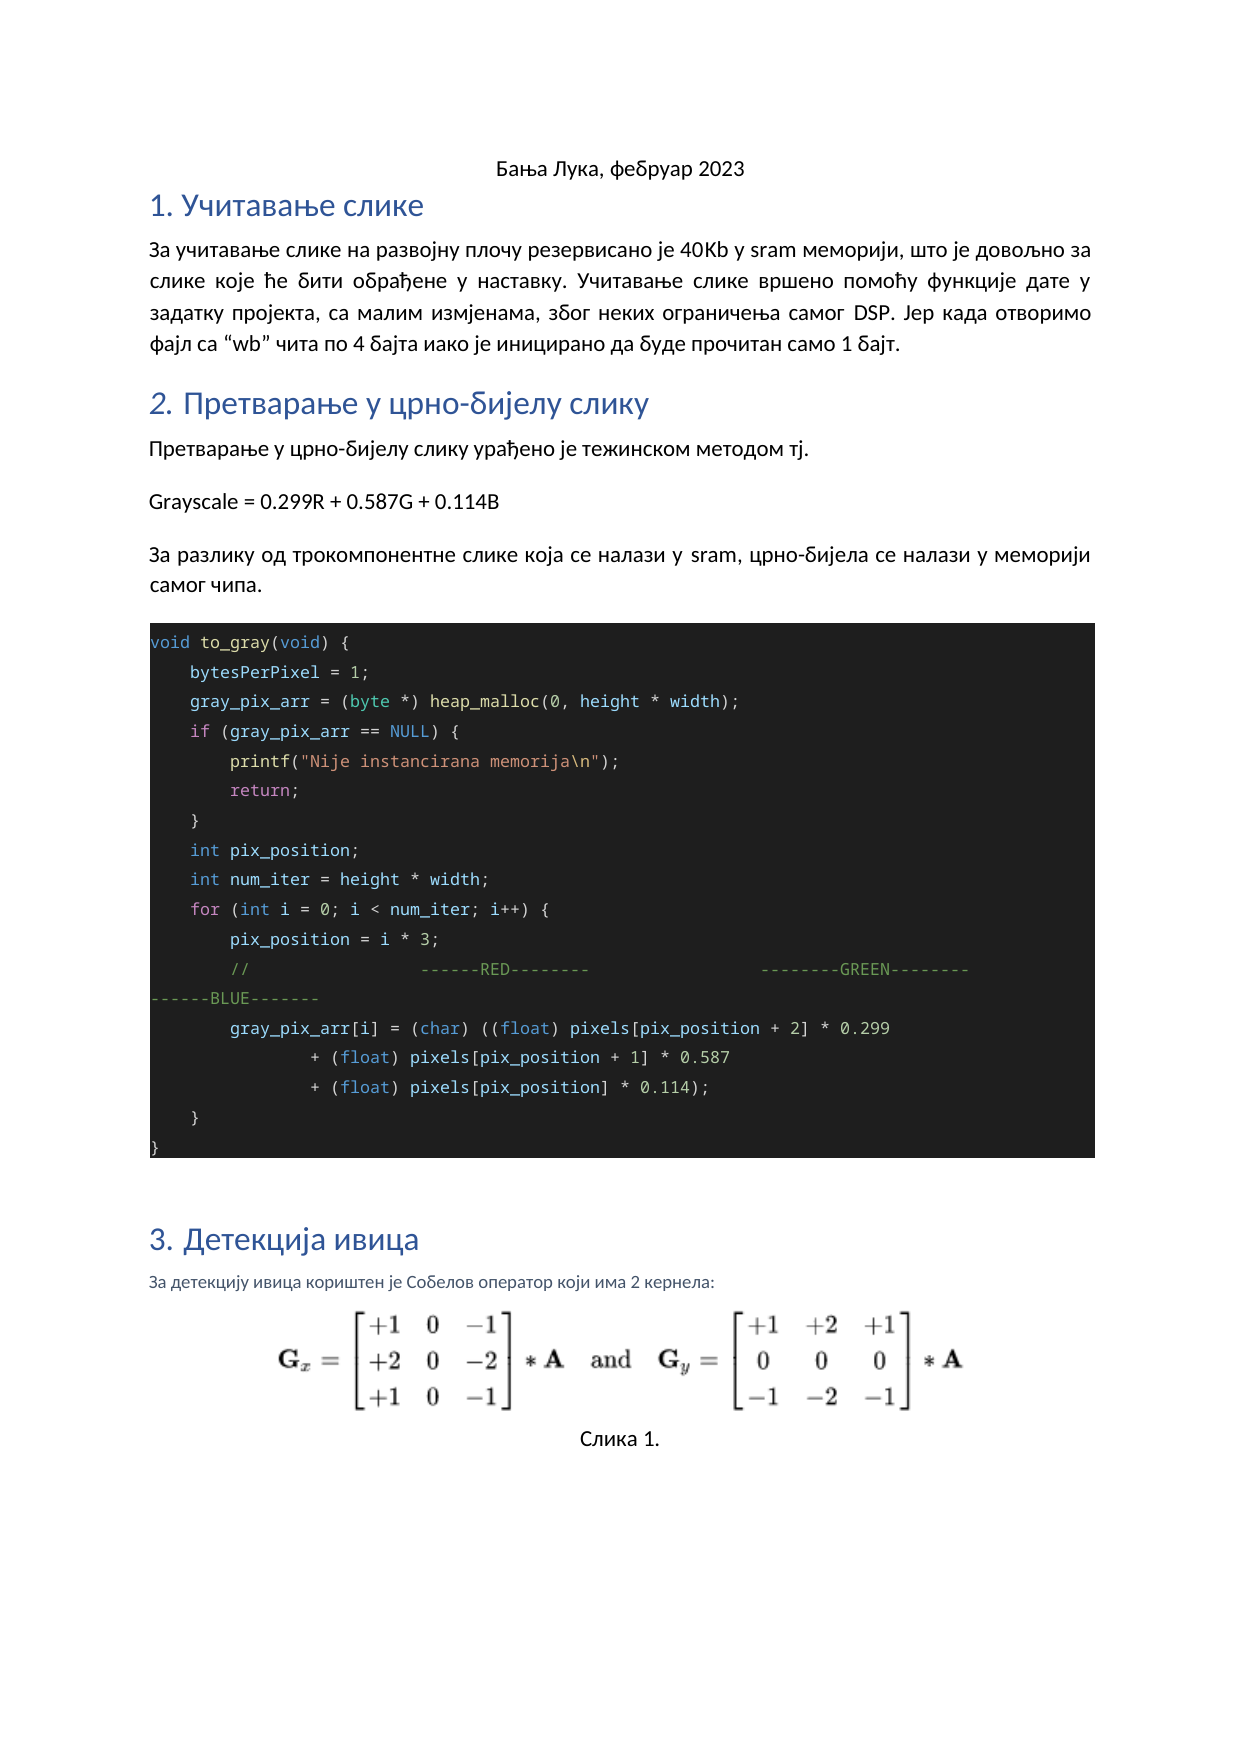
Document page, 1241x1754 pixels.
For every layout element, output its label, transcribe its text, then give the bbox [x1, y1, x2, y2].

subtitle 1. Учитавање слике [148, 184, 1095, 225]
text Слика 1. [148, 1424, 1092, 1452]
text gray_pix_arr[i] = (char) ((float) pixels[pix_position + 2] * 0.299 [150, 1009, 1095, 1039]
text } [150, 802, 1095, 831]
text bytesPerPixel = 1; [150, 653, 1095, 683]
text int num_iter = height * width; [150, 861, 1095, 891]
text int pix_position; [150, 831, 1095, 861]
subtitle 3. Детекција ивица [148, 1218, 1095, 1259]
text + (float) pixels[pix_position + 1] * 0.587 [150, 1039, 1095, 1069]
subtitle 2. Претварање у црно-бијелу слику [148, 382, 1095, 423]
text Бања Лука, фебруар 2023 [150, 154, 1090, 182]
text gray_pix_arr = (byte *) heap_malloc(0, height * width); [150, 683, 1095, 713]
text if (gray_pix_arr == NULL) { [150, 713, 1095, 742]
text + (float) pixels[pix_position] * 0.114); [150, 1069, 1095, 1098]
text } [150, 1098, 1095, 1128]
text return; [150, 772, 1095, 802]
text void to_gray(void) { [150, 623, 1095, 653]
text printf("Nije instancirana memorija\n"); [150, 742, 1095, 772]
text for (int i = 0; i < num_iter; i++) { [150, 891, 1095, 920]
text За разлику од трокомпонентне слике која се налази у sram, црно-бијела се налази у меморији самог чипа. [148, 540, 1092, 598]
picture [252, 1295, 988, 1422]
text За детекцију ивица кориштен је Собелов оператор који има 2 кернела: [148, 1270, 1092, 1293]
text // ------RED-------- --------GREEN-------- ------BLUE------- [150, 950, 1095, 1009]
text Grayscale = 0.299R + 0.587G + 0.114B [148, 487, 1092, 515]
text pix_position = i * 3; [150, 920, 1095, 950]
text } [150, 1128, 1095, 1158]
text Претварање у црно-бијелу слику урађено је тежинском методом тј. [148, 434, 1092, 462]
text За учитавање слике на развојну плочу резервисано је 40Kb у sram меморији, што је довољно за слике које ће бити обрађене у наставку. Учитавање слике вршено помоћу функције дате у задатку пројекта, са малим измјенама, због неких ограничења самог DSP. Јер када отворимо фајл са “wb” чита по 4 бајта иако је иницирано да буде прочитан само 1 бајт. [148, 236, 1092, 357]
